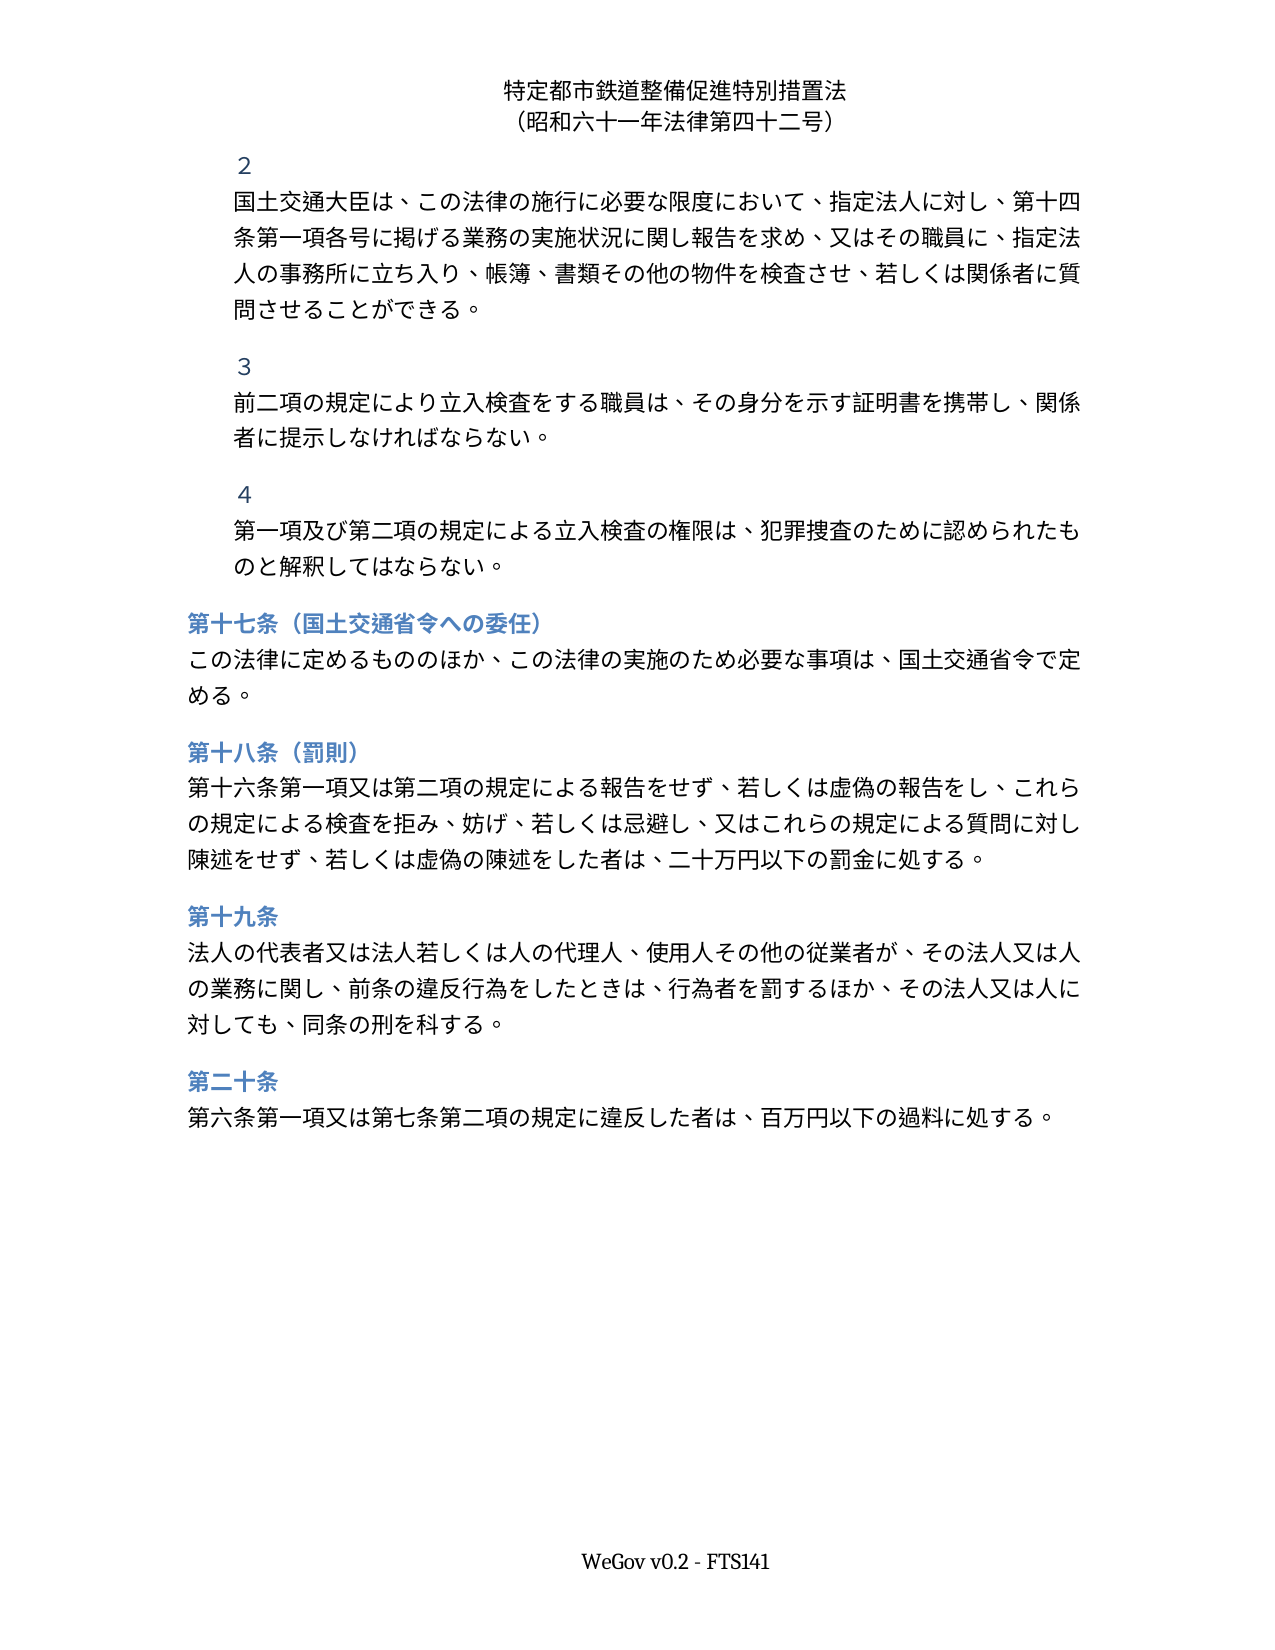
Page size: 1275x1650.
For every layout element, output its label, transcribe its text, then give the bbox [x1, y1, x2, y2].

subtitle 第十八条（罰則） [187, 736, 1087, 768]
text 第六条第一項又は第七条第二項の規定に違反した者は、百万円以下の過料に処する。 [187, 1102, 1087, 1133]
text 第一項及び第二項の規定による立入検査の権限は、犯罪捜査のために認められたものと解釈してはならない。 [233, 515, 1087, 582]
text 第十六条第一項又は第二項の規定による報告をせず、若しくは虚偽の報告をし、これらの規定による検査を拒み、妨げ、若しくは忌避し、又はこれらの規定による質問に対し陳述をせず、若しくは虚偽の陳述をした者は、二十万円以下の罰金に処する。 [187, 772, 1087, 876]
subtitle 第十七条（国土交通省令への委任） [187, 608, 1087, 639]
text 前二項の規定により立入検査をする職員は、その身分を示す証明書を携帯し、関係者に提示しなければならない。 [233, 386, 1087, 454]
text この法律に定めるもののほか、この法律の実施のため必要な事項は、国土交通省令で定める。 [187, 644, 1087, 711]
subtitle 第二十条 [187, 1066, 1087, 1097]
text 国土交通大臣は、この法律の施行に必要な限度において、指定法人に対し、第十四条第一項各号に掲げる業務の実施状況に関し報告を求め、又はその職員に、指定法人の事務所に立ち入り、帳簿、書類その他の物件を検査させ、若しくは関係者に質問させることができる。 [233, 186, 1087, 325]
subtitle ３ [233, 351, 1087, 382]
subtitle ２ [233, 150, 1087, 181]
subtitle ４ [233, 479, 1087, 510]
subtitle 第十九条 [187, 901, 1087, 932]
text 法人の代表者又は法人若しくは人の代理人、使用人その他の従業者が、その法人又は人の業務に関し、前条の違反行為をしたときは、行為者を罰するほか、その法人又は人に対しても、同条の刑を科する。 [187, 937, 1087, 1040]
